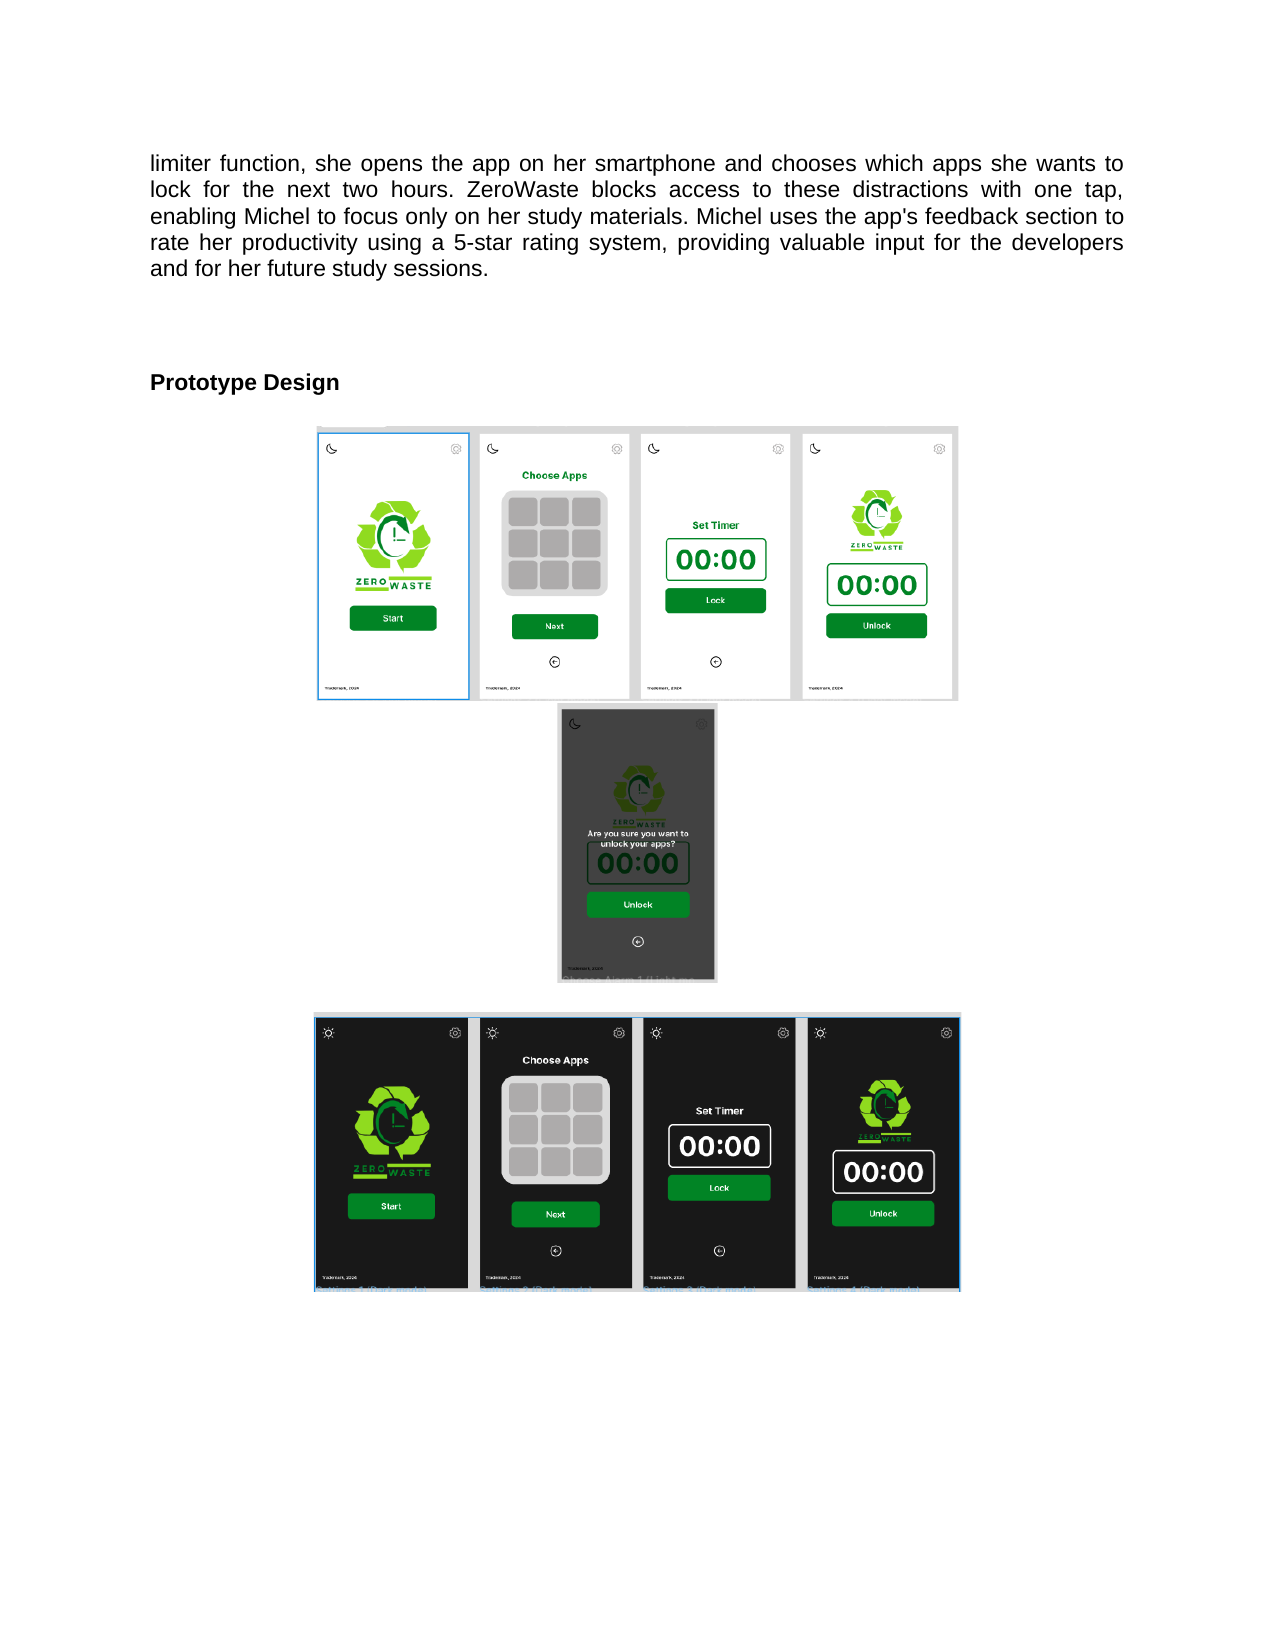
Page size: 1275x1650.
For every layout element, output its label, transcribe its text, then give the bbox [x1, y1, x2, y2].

picture [316, 426, 959, 701]
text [150, 150, 1125, 282]
picture [557, 703, 718, 983]
text Prototype Design [150, 369, 1125, 396]
picture [313, 1012, 962, 1292]
